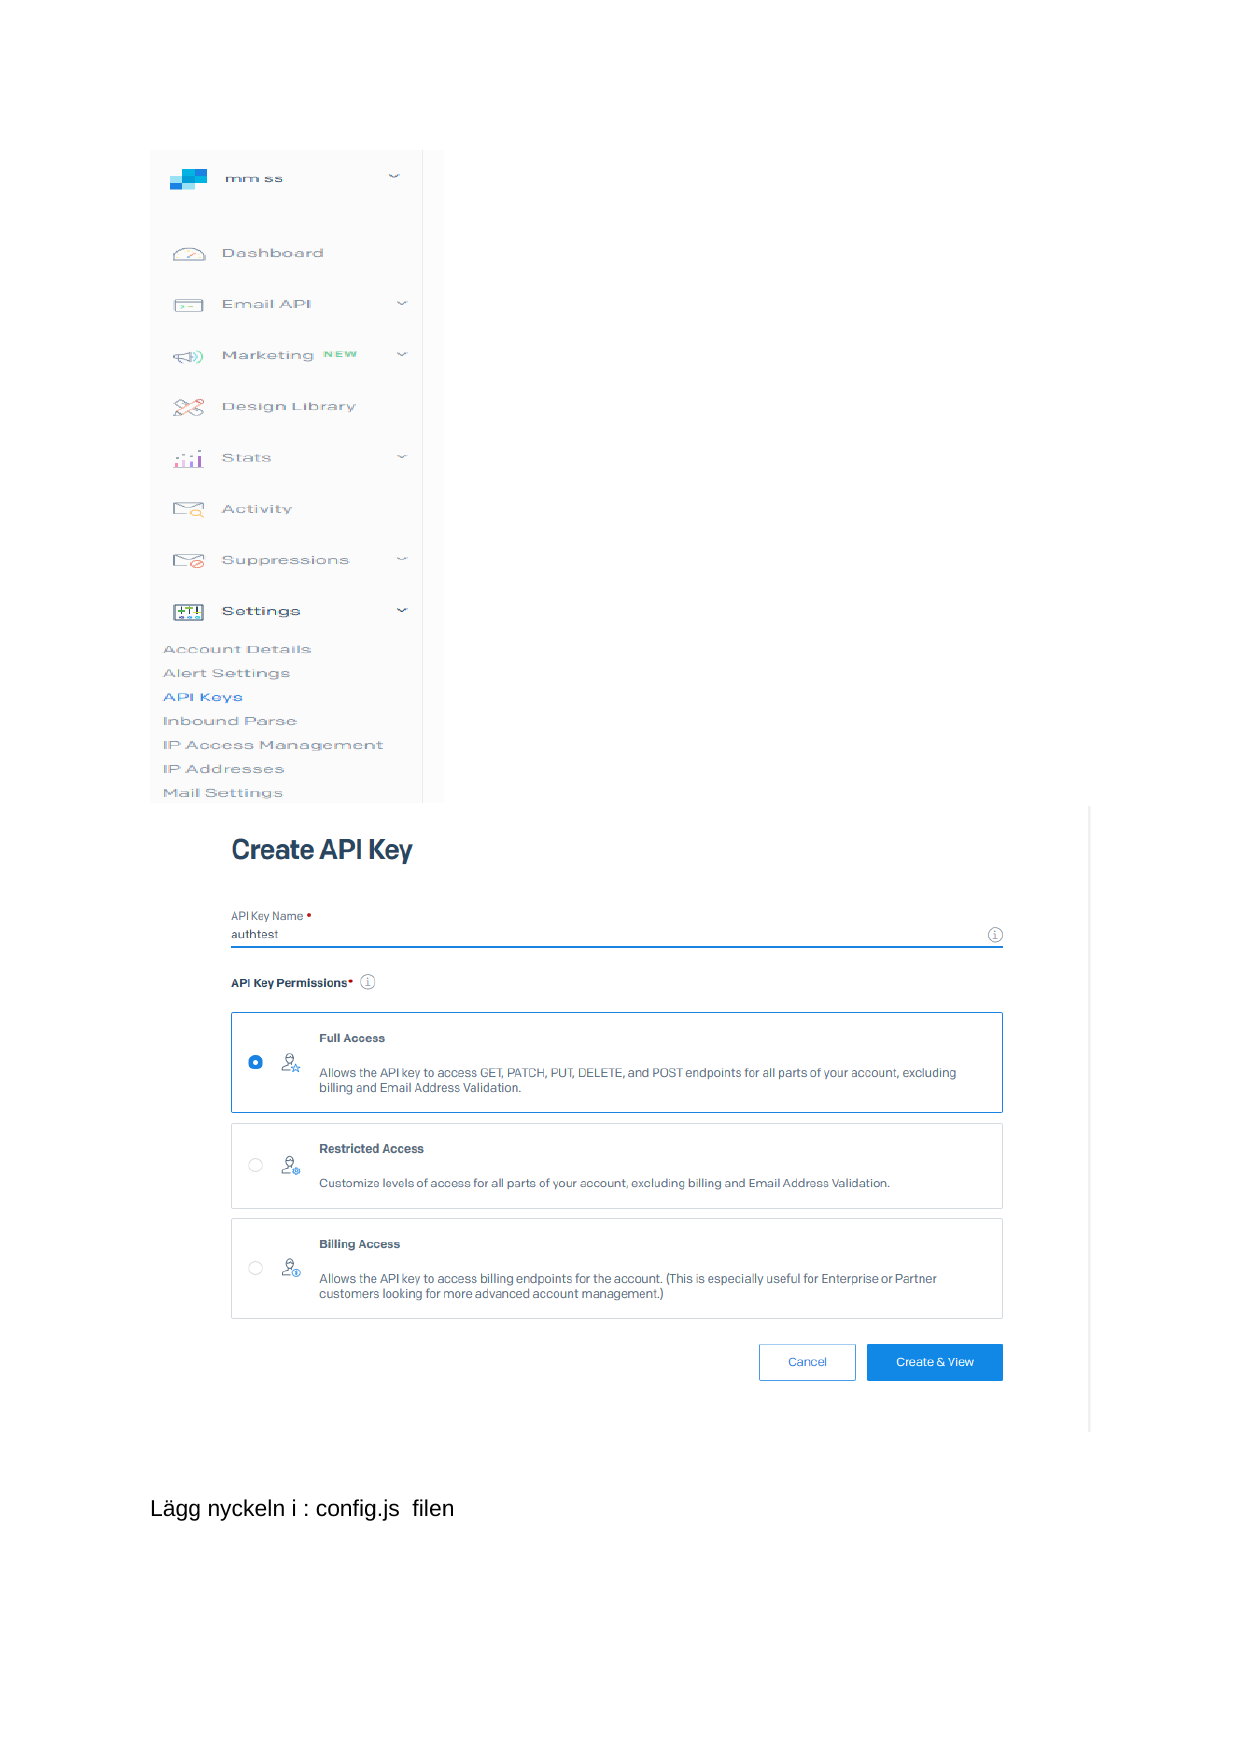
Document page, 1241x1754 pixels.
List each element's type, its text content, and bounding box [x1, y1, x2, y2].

picture [150, 150, 444, 803]
text Lägg nyckeln i : config.js filen [150, 1495, 1090, 1522]
picture [150, 806, 1091, 1432]
